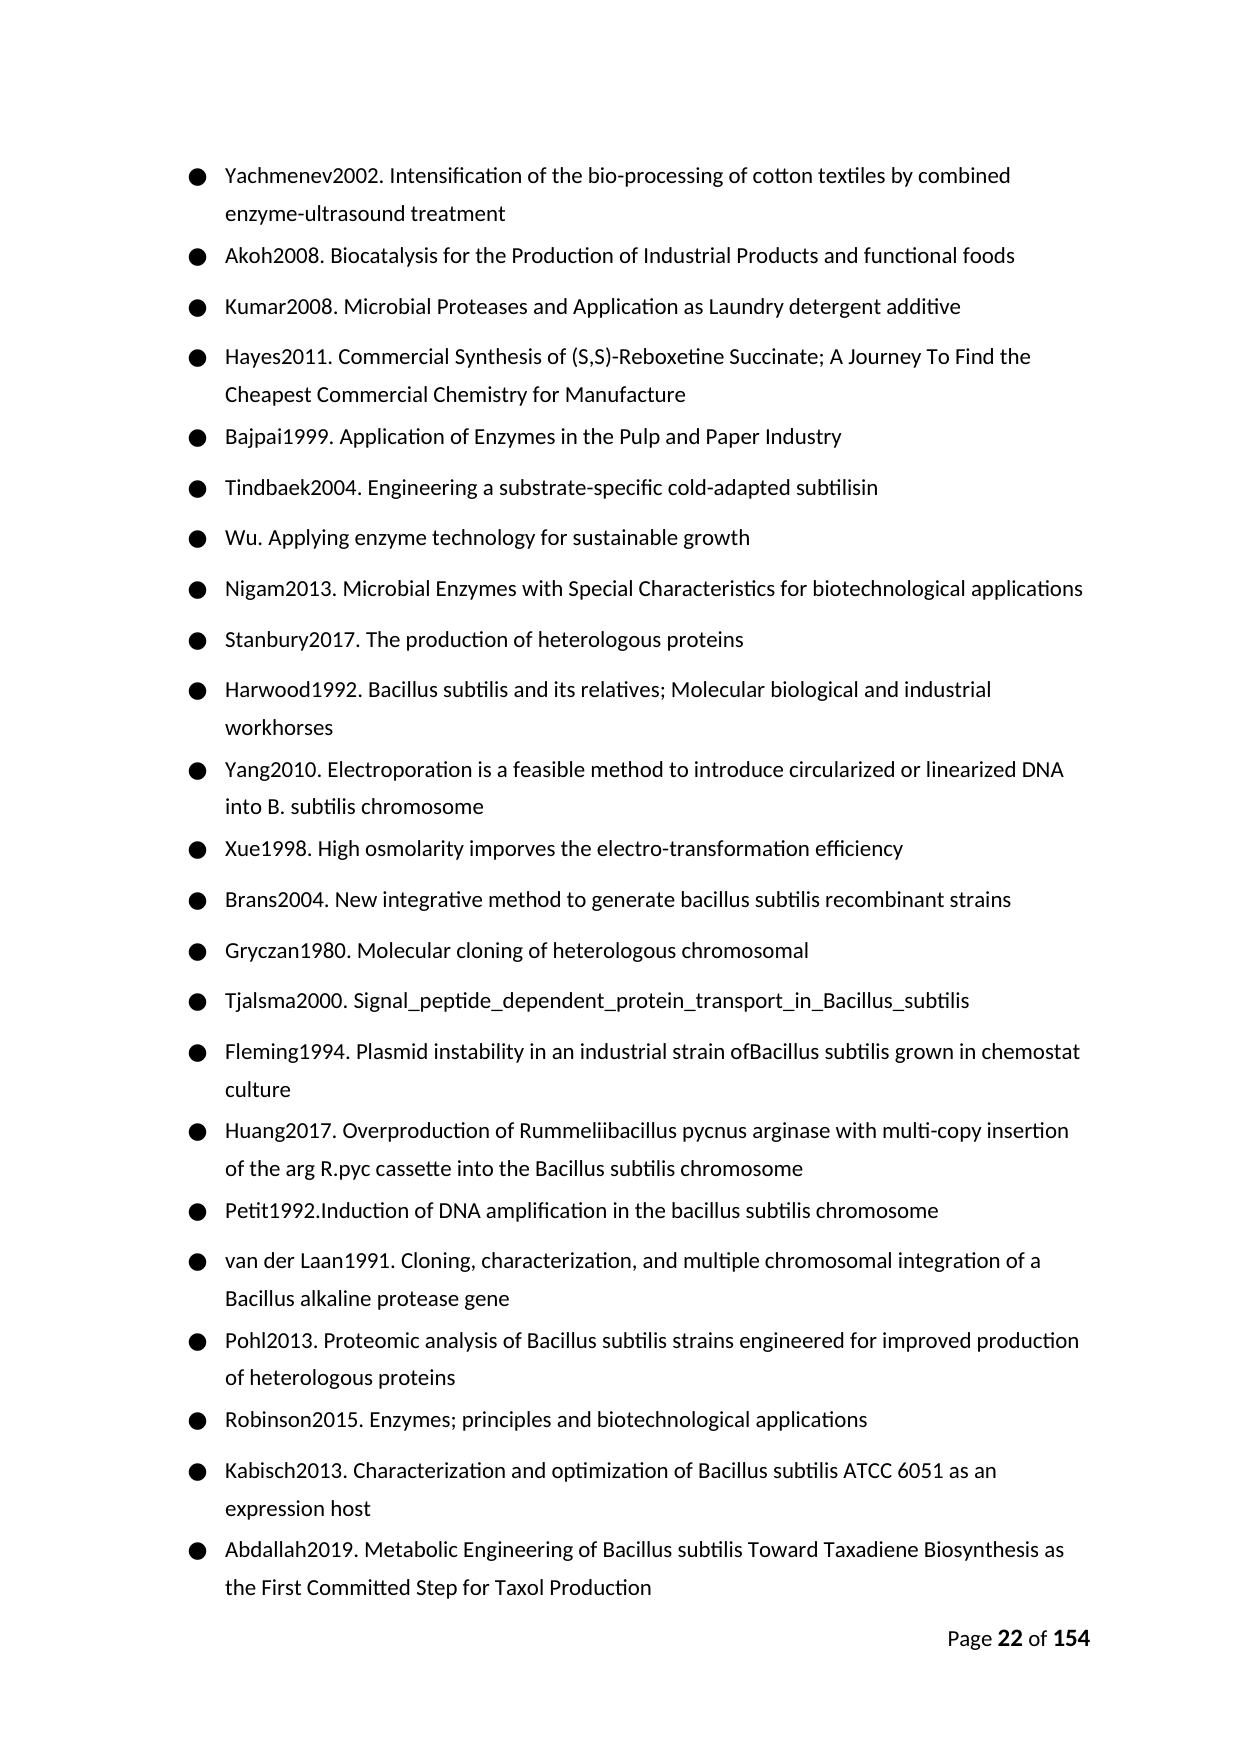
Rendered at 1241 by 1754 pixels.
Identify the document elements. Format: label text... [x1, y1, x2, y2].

list Brans2004. New integrative method to generate bacillus subtilis recombinant strains [187, 873, 1090, 920]
list Nigam2013. Microbial Enzymes with Special Characteristics for biotechnological applications [187, 562, 1090, 609]
list Gryczan1980. Molecular cloning of heterologous chromosomal [187, 924, 1090, 971]
list Kumar2008. Microbial Proteases and Application as Laundry detergent additive [187, 280, 1090, 327]
list Bajpai1999. Application of Enzymes in the Pulp and Paper Industry [187, 410, 1090, 457]
list Tjalsma2000. Signal_peptide_dependent_protein_transport_in_Bacillus_subtilis [187, 975, 1090, 1022]
list Wu. Applying enzyme technology for sustainable growth [187, 512, 1090, 559]
list Yang2010. Electroporation is a feasible method to introduce circularized or linearized DNA into B. subtilis chromosome [187, 743, 1090, 820]
list Petit1992.Induction of DNA amplification in the bacillus subtilis chromosome [187, 1184, 1090, 1231]
list Pohl2013. Proteomic analysis of Bacillus subtilis strains engineered for improved production of heterologous proteins [187, 1314, 1090, 1392]
list Hayes2011. Commercial Synthesis of (S,S)-Reboxetine Succinate; A Journey To Find the Cheapest Commercial Chemistry for Manufacture [187, 331, 1090, 408]
list Yachmenev2002. Intensification of the bio-processing of cotton textiles by combined enzyme-ultrasound treatment [187, 150, 1090, 227]
list Tindbaek2004. Engineering a substrate-specific cold-adapted subtilisin [187, 461, 1090, 508]
list Stanbury2017. The production of heterologous proteins [187, 613, 1090, 660]
list Huang2017. Overproduction of Rummeliibacillus pycnus arginase with multi-copy insertion of the arg R.pyc cassette into the Bacillus subtilis chromosome [187, 1105, 1090, 1182]
list van der Laan1991. Cloning, characterization, and multiple chromosomal integration of a Bacillus alkaline protease gene [187, 1235, 1090, 1312]
list Abdallah2019. Metabolic Engineering of Bacillus subtilis Toward Taxadiene Biosynthesis as the First Committed Step for Taxol Production [187, 1524, 1090, 1601]
list Fleming1994. Plasmid instability in an industrial strain ofBacillus subtilis grown in chemostat culture [187, 1026, 1090, 1103]
list Kabisch2013. Characterization and optimization of Bacillus subtilis ATCC 6051 as an expression host [187, 1444, 1090, 1522]
list Harwood1992. Bacillus subtilis and its relatives; Molecular biological and industrial workhorses [187, 664, 1090, 741]
list Akoh2008. Biocatalysis for the Production of Industrial Products and functional foods [187, 229, 1090, 276]
list Robinson2015. Enzymes; principles and biotechnological applications [187, 1394, 1090, 1441]
list Xue1998. High osmolarity imporves the electro-transformation efficiency [187, 823, 1090, 869]
